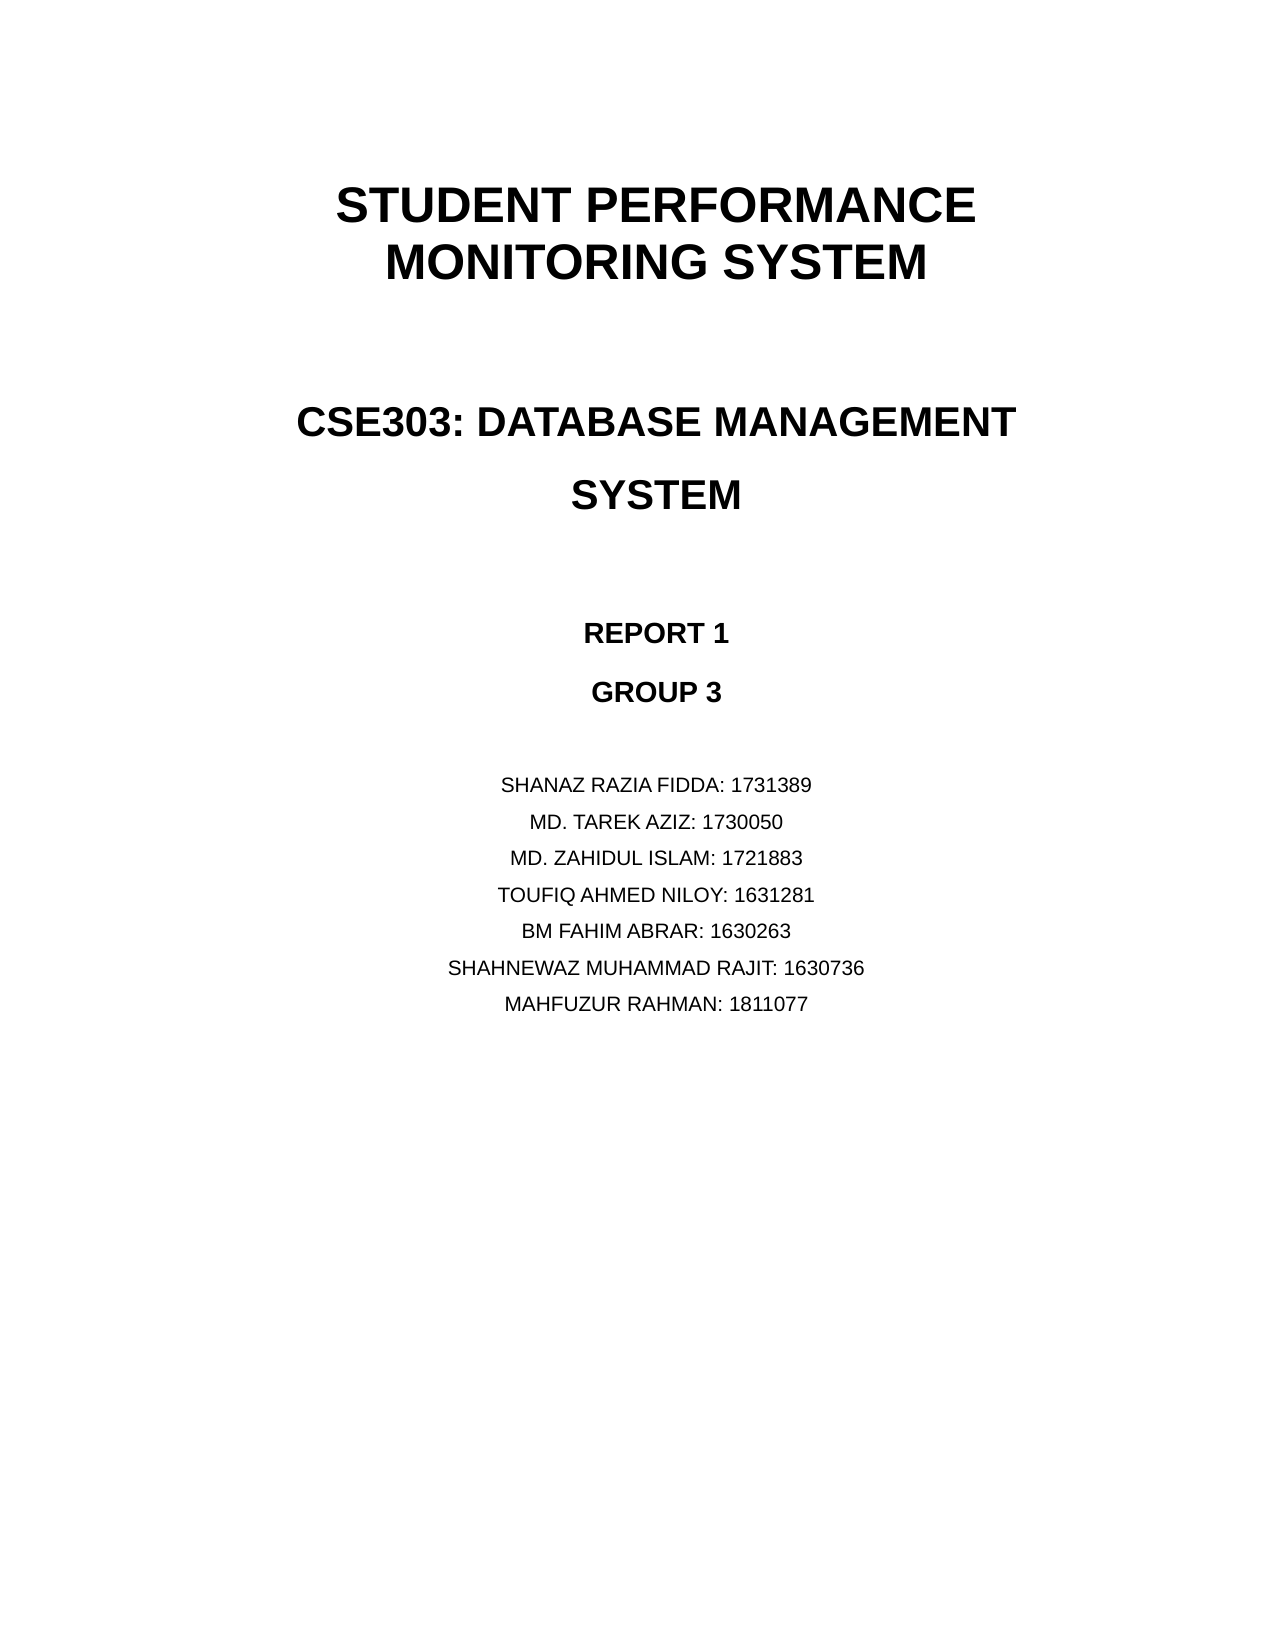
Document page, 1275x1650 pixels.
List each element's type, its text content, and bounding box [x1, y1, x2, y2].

subtitle SYSTEM [187, 470, 1125, 518]
subtitle REPORT 1 [187, 616, 1125, 650]
subtitle CSE303: DATABASE MANAGEMENT [187, 397, 1125, 445]
subtitle STUDENT PERFORMANCE MONITORING SYSTEM [187, 175, 1125, 290]
text MD. ZAHIDUL ISLAM: 1721883 [187, 846, 1125, 870]
text TOUFIQ AHMED NILOY: 1631281 [187, 882, 1125, 906]
text BM FAHIM ABRAR: 1630263 [187, 919, 1125, 943]
text MAHFUZUR RAHMAN: 1811077 [187, 992, 1125, 1016]
subtitle GROUP 3 [187, 675, 1125, 708]
text SHANAZ RAZIA FIDDA: 1731389 [187, 773, 1125, 797]
text SHAHNEWAZ MUHAMMAD RAJIT: 1630736 [187, 955, 1125, 979]
text MD. TAREK AZIZ: 1730050 [187, 809, 1125, 833]
